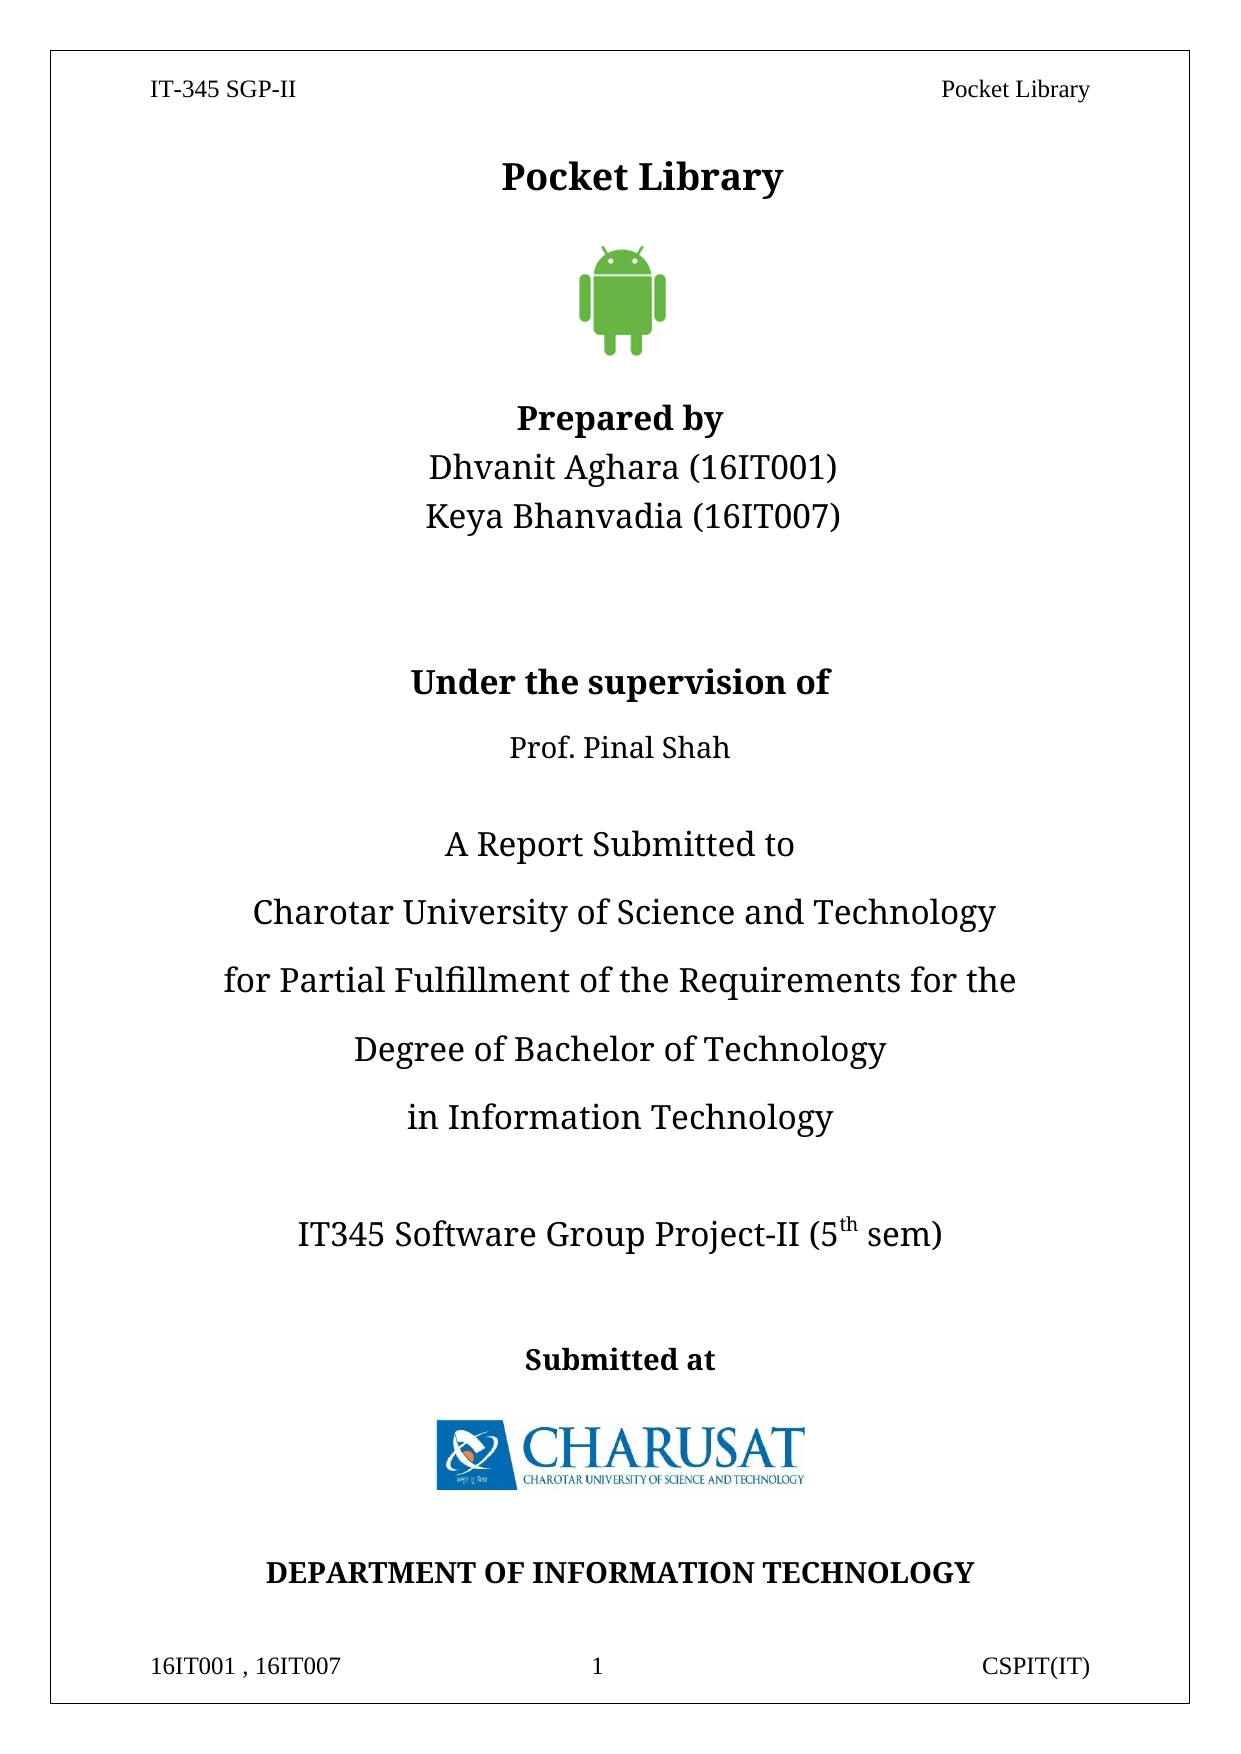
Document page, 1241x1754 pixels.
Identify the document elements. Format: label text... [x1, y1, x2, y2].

text Prof. Pinal Shah [150, 727, 1090, 767]
text Keya Bhanvadia (16IT007) [150, 493, 1090, 538]
text IT345 Software Group Project-II (5th sem) [150, 1211, 1090, 1256]
text A Report Submitted to [150, 821, 1090, 866]
text Dhvanit Aghara (16IT001) [150, 444, 1090, 489]
text Submitted at [150, 1339, 1090, 1378]
picture [435, 1418, 806, 1491]
text Pocket Library [150, 150, 1090, 201]
text Prepared by [150, 395, 1090, 440]
text Degree of Bachelor of Technology [150, 1025, 1090, 1071]
text of Science and Technology [150, 889, 1090, 934]
text Under the supervision of [150, 659, 1090, 704]
picture [539, 236, 702, 363]
text for Partial Fulfillment of the Requirements for the [150, 957, 1090, 1003]
text DEPARTMENT OF INFORMATION TECHNOLOGY [150, 1553, 1090, 1592]
text in Information Technology [150, 1093, 1090, 1139]
